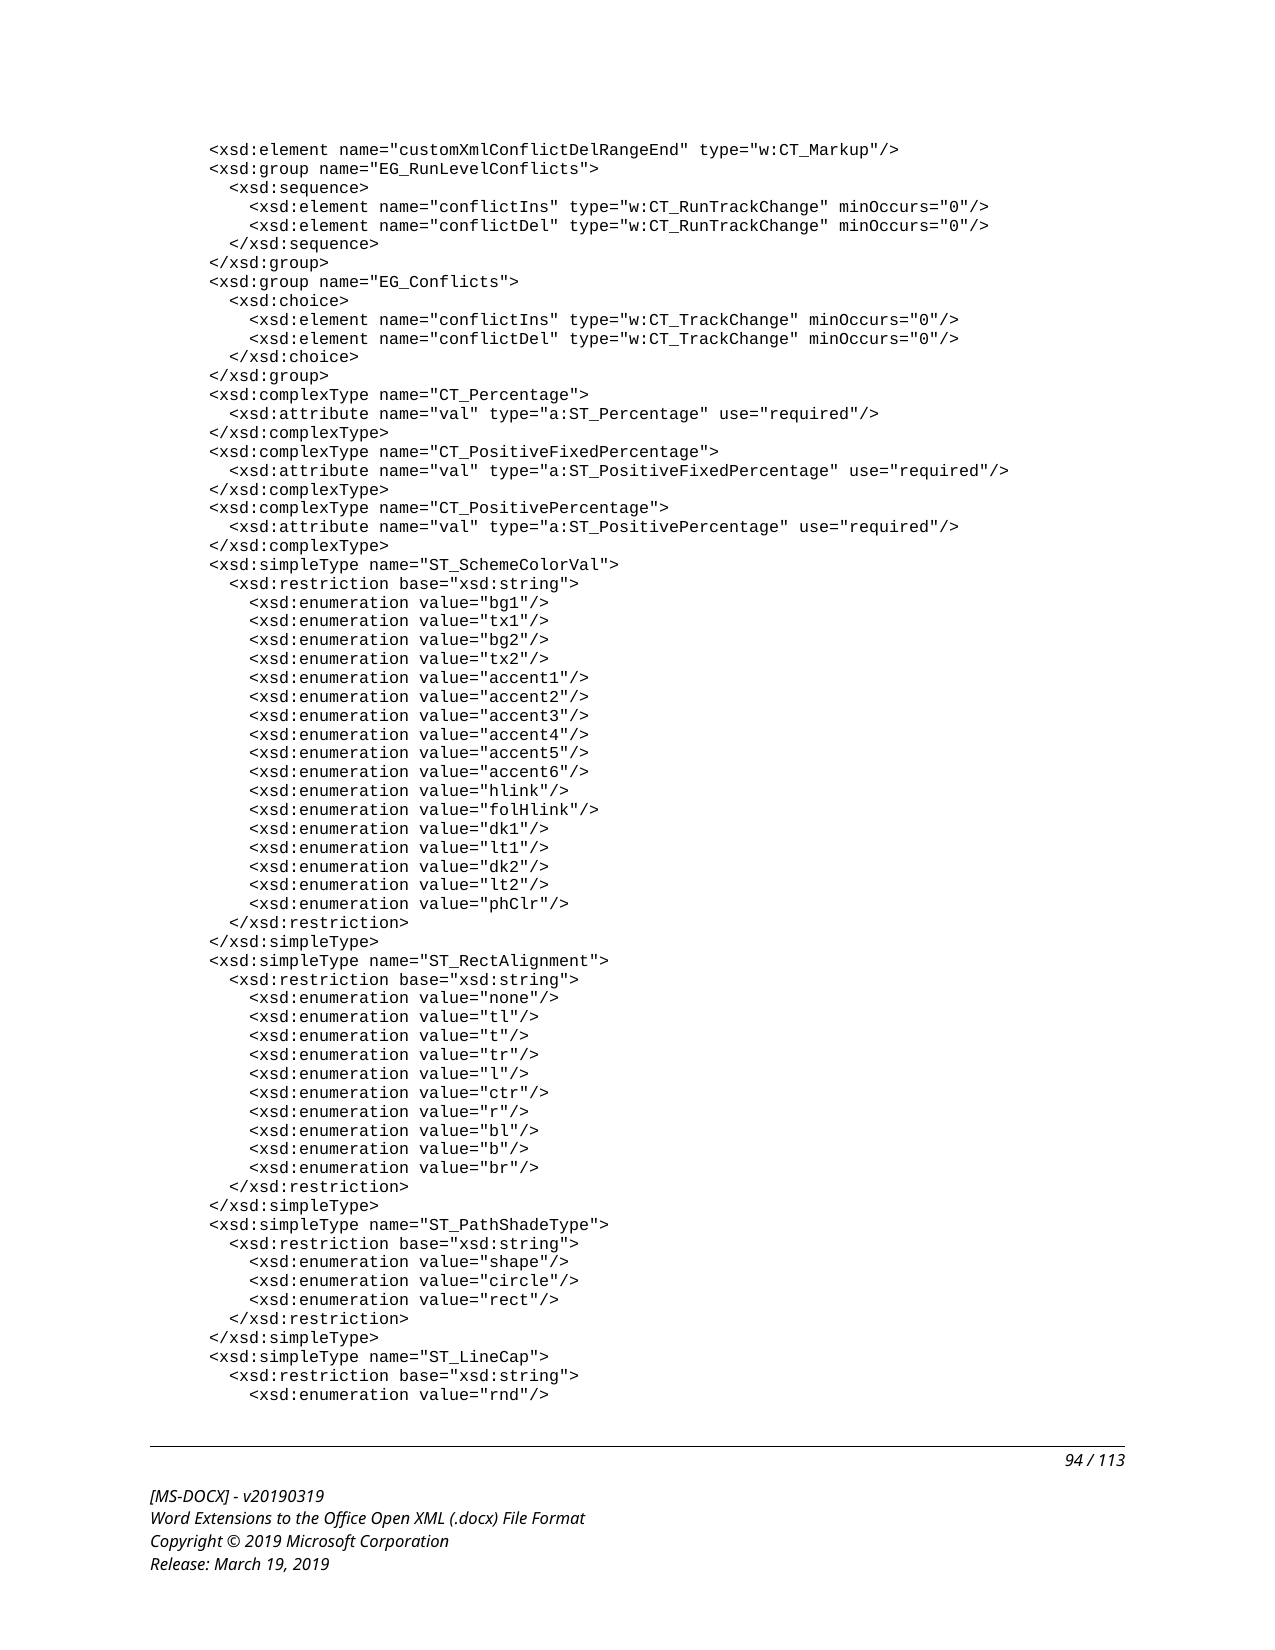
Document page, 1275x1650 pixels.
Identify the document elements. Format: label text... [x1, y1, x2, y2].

text <xsd:enumeration value="accent3"/> [175, 693, 1137, 712]
text <xsd:enumeration value="none"/> [175, 976, 1137, 994]
text </xsd:group> [175, 353, 1137, 372]
text <xsd:enumeration value="ctr"/> [175, 1070, 1137, 1089]
text <xsd:complexType name="CT_PositivePercentage"> [175, 485, 1137, 504]
text <xsd:restriction base="xsd:string"> [175, 561, 1137, 579]
text </xsd:simpleType> [175, 1183, 1137, 1202]
text <xsd:enumeration value="rect"/> [175, 1277, 1137, 1296]
text <xsd:enumeration value="folHlink"/> [175, 787, 1137, 806]
text <xsd:enumeration value="t"/> [175, 1013, 1137, 1032]
text <xsd:enumeration value="phClr"/> [175, 881, 1137, 900]
text <xsd:enumeration value="dk2"/> [175, 843, 1137, 862]
text <xsd:element name="conflictDel" type="w:CT_TrackChange" minOccurs="0"/> [175, 316, 1137, 334]
text <xsd:enumeration value="hlink"/> [175, 768, 1137, 787]
text <xsd:enumeration value="lt2"/> [175, 862, 1137, 881]
text <xsd:restriction base="xsd:string"> [175, 1221, 1137, 1239]
text <xsd:choice> [175, 278, 1137, 297]
text <xsd:element name="customXmlConflictDelRangeEnd" type="w:CT_Markup"/> [175, 133, 1137, 146]
text </xsd:complexType> [175, 523, 1137, 542]
text <xsd:enumeration value="bl"/> [175, 1107, 1137, 1126]
text <xsd:attribute name="val" type="a:ST_PositivePercentage" use="required"/> [175, 504, 1137, 523]
text </xsd:restriction> [175, 1296, 1137, 1315]
text <xsd:enumeration value="circle"/> [175, 1258, 1137, 1277]
text <xsd:simpleType name="ST_LineCap"> [175, 1334, 1137, 1353]
text <xsd:enumeration value="accent5"/> [175, 730, 1137, 749]
text <xsd:complexType name="CT_PositiveFixedPercentage"> [175, 429, 1137, 448]
text <xsd:enumeration value="br"/> [175, 1145, 1137, 1164]
text <xsd:enumeration value="l"/> [175, 1051, 1137, 1070]
text <xsd:enumeration value="lt1"/> [175, 825, 1137, 843]
text <xsd:element name="conflictDel" type="w:CT_RunTrackChange" minOccurs="0"/> [175, 202, 1137, 221]
text <xsd:simpleType name="ST_SchemeColorVal"> [175, 542, 1137, 561]
text <xsd:enumeration value="accent4"/> [175, 712, 1137, 730]
text <xsd:enumeration value="rnd"/> [175, 1371, 1137, 1415]
text <xsd:enumeration value="shape"/> [175, 1239, 1137, 1258]
text <xsd:group name="EG_RunLevelConflicts"> [175, 146, 1137, 165]
text <xsd:enumeration value="tx2"/> [175, 636, 1137, 655]
text </xsd:complexType> [175, 466, 1137, 485]
text <xsd:simpleType name="ST_RectAlignment"> [175, 938, 1137, 957]
text </xsd:restriction> [175, 900, 1137, 919]
text </xsd:simpleType> [175, 1315, 1137, 1334]
text <xsd:enumeration value="accent6"/> [175, 749, 1137, 768]
text <xsd:enumeration value="bg1"/> [175, 579, 1137, 598]
text <xsd:restriction base="xsd:string"> [175, 1353, 1137, 1371]
text <xsd:attribute name="val" type="a:ST_Percentage" use="required"/> [175, 391, 1137, 410]
text <xsd:element name="conflictIns" type="w:CT_RunTrackChange" minOccurs="0"/> [175, 184, 1137, 202]
text </xsd:restriction> [175, 1164, 1137, 1183]
text <xsd:enumeration value="accent2"/> [175, 674, 1137, 693]
text </xsd:group> [175, 240, 1137, 259]
text <xsd:enumeration value="r"/> [175, 1089, 1137, 1107]
text </xsd:sequence> [175, 221, 1137, 240]
text <xsd:sequence> [175, 165, 1137, 184]
text <xsd:enumeration value="dk1"/> [175, 806, 1137, 825]
text <xsd:group name="EG_Conflicts"> [175, 259, 1137, 278]
text <xsd:restriction base="xsd:string"> [175, 957, 1137, 976]
text <xsd:simpleType name="ST_PathShadeType"> [175, 1202, 1137, 1221]
text <xsd:enumeration value="bg2"/> [175, 617, 1137, 636]
text <xsd:enumeration value="tl"/> [175, 994, 1137, 1013]
text <xsd:element name="conflictIns" type="w:CT_TrackChange" minOccurs="0"/> [175, 297, 1137, 316]
text </xsd:choice> [175, 334, 1137, 353]
text <xsd:enumeration value="b"/> [175, 1126, 1137, 1145]
text <xsd:complexType name="CT_Percentage"> [175, 372, 1137, 391]
text <xsd:enumeration value="accent1"/> [175, 655, 1137, 674]
text <xsd:enumeration value="tr"/> [175, 1032, 1137, 1051]
text </xsd:complexType> [175, 410, 1137, 429]
text <xsd:enumeration value="tx1"/> [175, 598, 1137, 617]
text <xsd:attribute name="val" type="a:ST_PositiveFixedPercentage" use="required"/> [175, 448, 1137, 466]
text </xsd:simpleType> [175, 919, 1137, 938]
